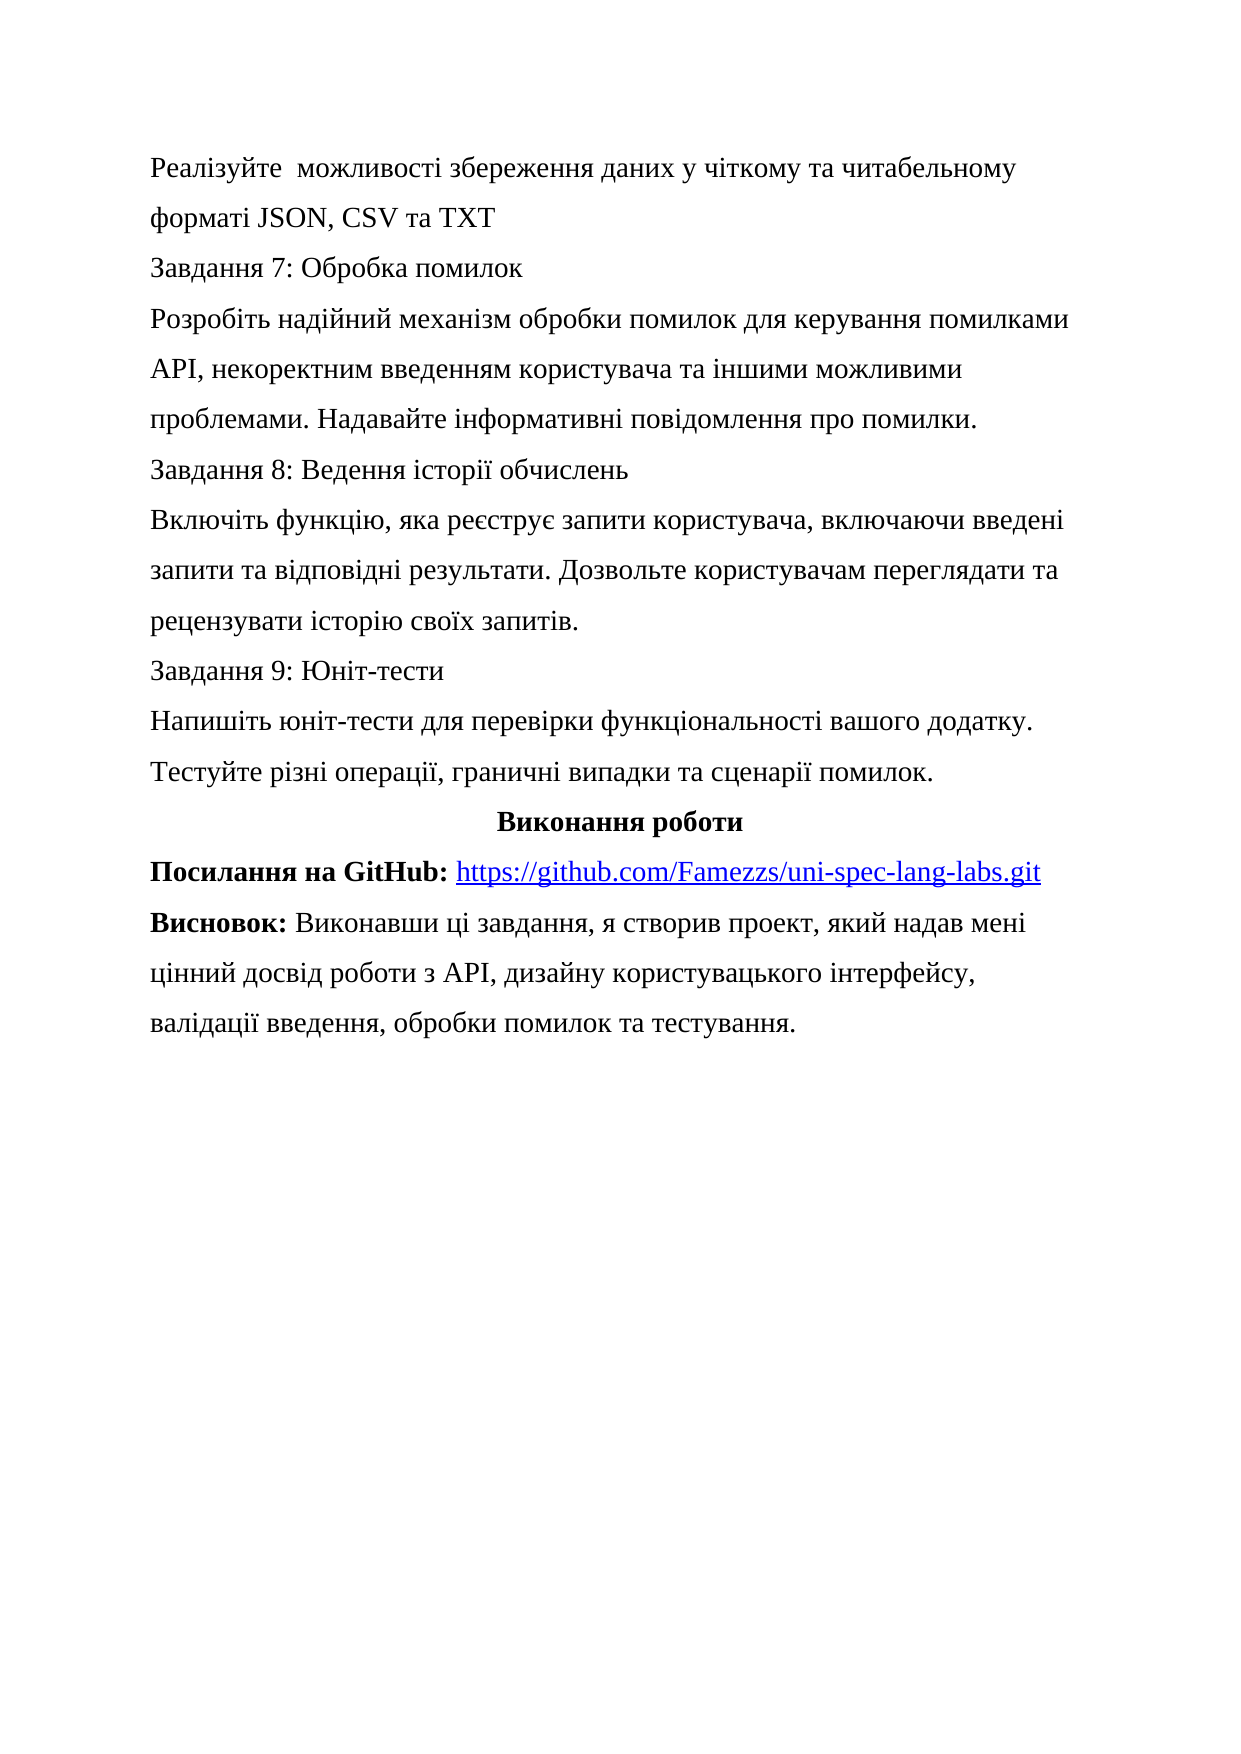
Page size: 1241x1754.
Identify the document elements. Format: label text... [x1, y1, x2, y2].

text Виконання роботи [150, 804, 1090, 838]
text Реалізуйте можливості збереження даних у чіткому та читабельному форматі JSON, CSV та TXT [150, 150, 1090, 234]
text Завдання 9: Юніт-тести [150, 653, 1090, 687]
text Включіть функцію, яка реєструє запити користувача, включаючи введені запити та відповідні результати. Дозвольте користувачам переглядати та рецензувати історію своїх запитів. [150, 502, 1090, 636]
text Посилання на GitHub: https://github.com/Famezzs/uni-spec-lang-labs.git [150, 854, 1090, 888]
text Напишіть юніт-тести для перевірки функціональності вашого додатку. Тестуйте різні операції, граничні випадки та сценарії помилок. [150, 703, 1090, 787]
text Розробіть надійний механізм обробки помилок для керування помилками API, некоректним введенням користувача та іншими можливими проблемами. Надавайте інформативні повідомлення про помилки. [150, 301, 1090, 435]
text Завдання 7: Обробка помилок [150, 251, 1090, 284]
text Завдання 8: Ведення історії обчислень [150, 452, 1090, 485]
text Висновок: Виконавши ці завдання, я створив проект, який надав мені цінний досвід роботи з API, дизайну користувацького інтерфейсу, валідації введення, обробки помилок та тестування. [150, 905, 1090, 1039]
